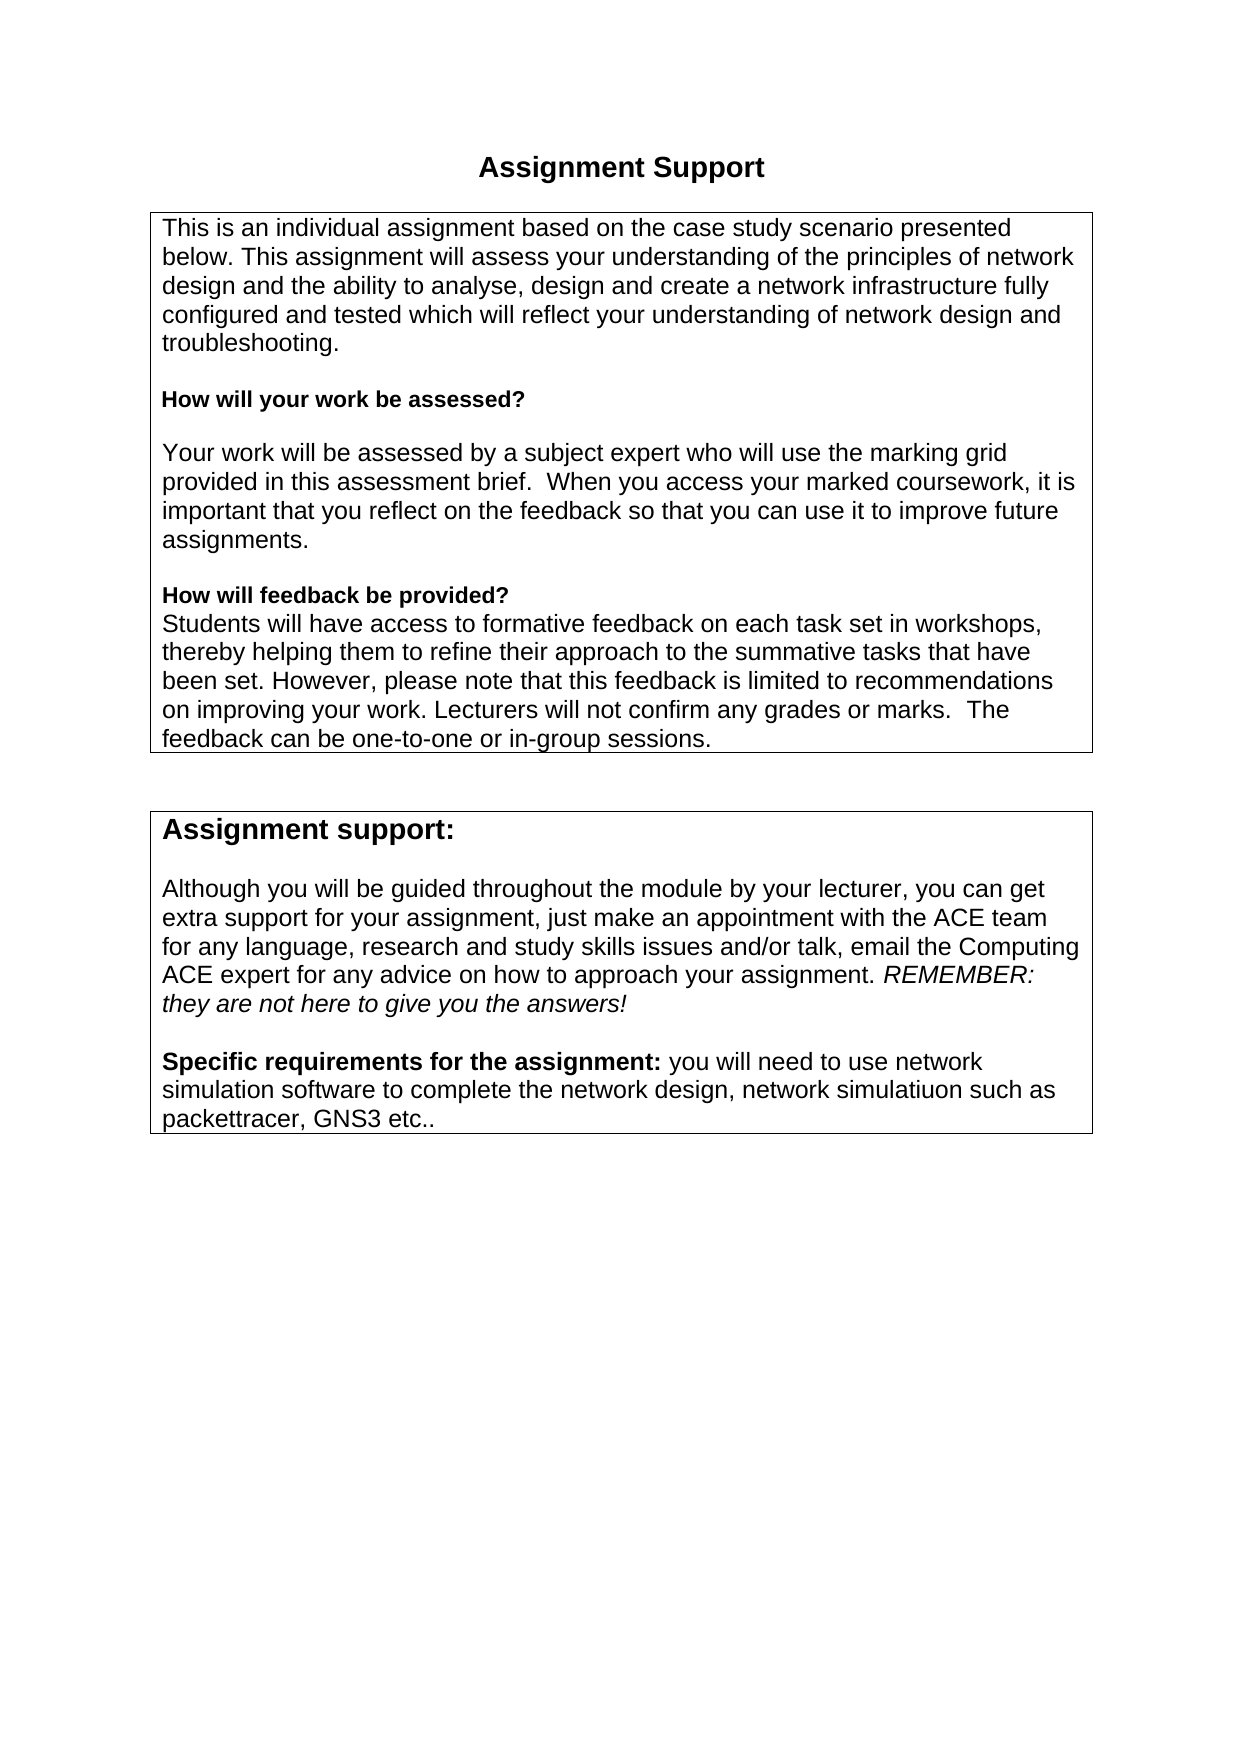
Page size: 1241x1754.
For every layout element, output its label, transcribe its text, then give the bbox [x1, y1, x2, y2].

table_header This is an individual assignment based on the case study scenario presented below. This assignment will assess your understanding of the principles of network design and the ability to analyse, design and create a network infrastructure fully configured and tested which will reflect your understanding of network design and troubleshooting. How will your work be assessed? Your work will be assessed by a subject expert who will use the marking grid provided in this assessment brief. When you access your marked coursework, it is important that you reflect on the feedback so that you can use it to improve future assignments. How will feedback be provided? Students will have access to formative feedback on each task set in workshops, thereby helping them to refine their approach to the summative tasks that have been set. However, please note that this feedback is limited to recommendations on improving your work. Lecturers will not confirm any grades or marks. The feedback can be one-to-one or in-group sessions. [151, 213, 1092, 752]
text Assignment Support [150, 150, 1093, 183]
table_header Assignment support: Although you will be guided throughout the module by your lecturer, you can get extra support for your assignment, just make an appointment with the ACE team for any language, research and study skills issues and/or talk, email the Computing ACE expert for any advice on how to approach your assignment. REMEMBER: they are not here to give you the answers! Specific requirements for the assignment: you will need to use network simulation software to complete the network design, network simulatiuon such as packettracer, GNS3 etc.. [151, 812, 1092, 1133]
